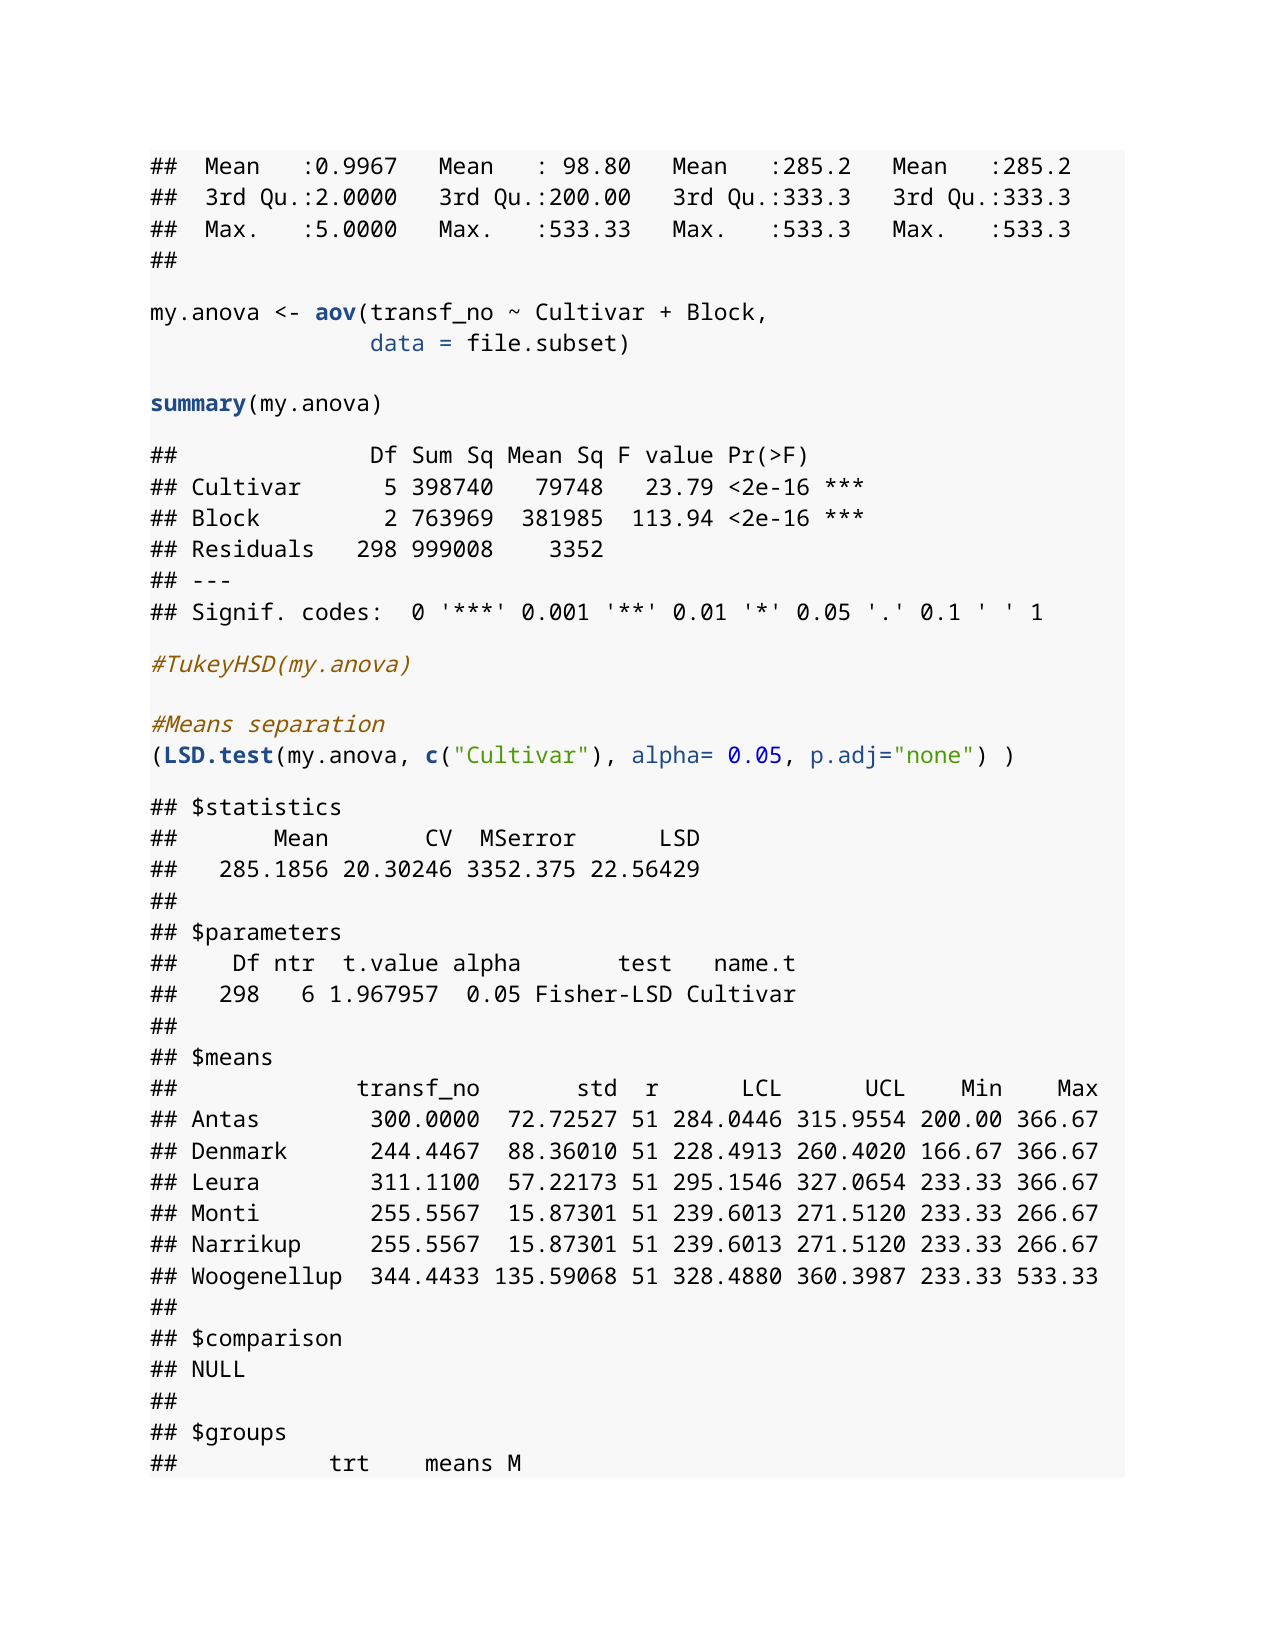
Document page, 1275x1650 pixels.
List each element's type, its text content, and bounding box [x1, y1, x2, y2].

text my.anova <- aov(transf_no ~ Cultivar + Block, data = file.subset) summary(my.anova) [150, 296, 1125, 418]
text #TukeyHSD(my.anova) #Means separation (LSD.test(my.anova, c("Cultivar"), alpha= 0.05, p.adj="none") ) [150, 647, 1125, 770]
text ## Df Sum Sq Mean Sq F value Pr(>F) ## Cultivar 5 398740 79748 23.79 <2e-16 *** ## Block 2 763969 381985 113.94 <2e-16 *** ## Residuals 298 999008 3352 ## --- ## Signif. codes: 0 '***' 0.001 '**' 0.01 '*' 0.05 '.' 0.1 ' ' 1 [150, 439, 1125, 627]
